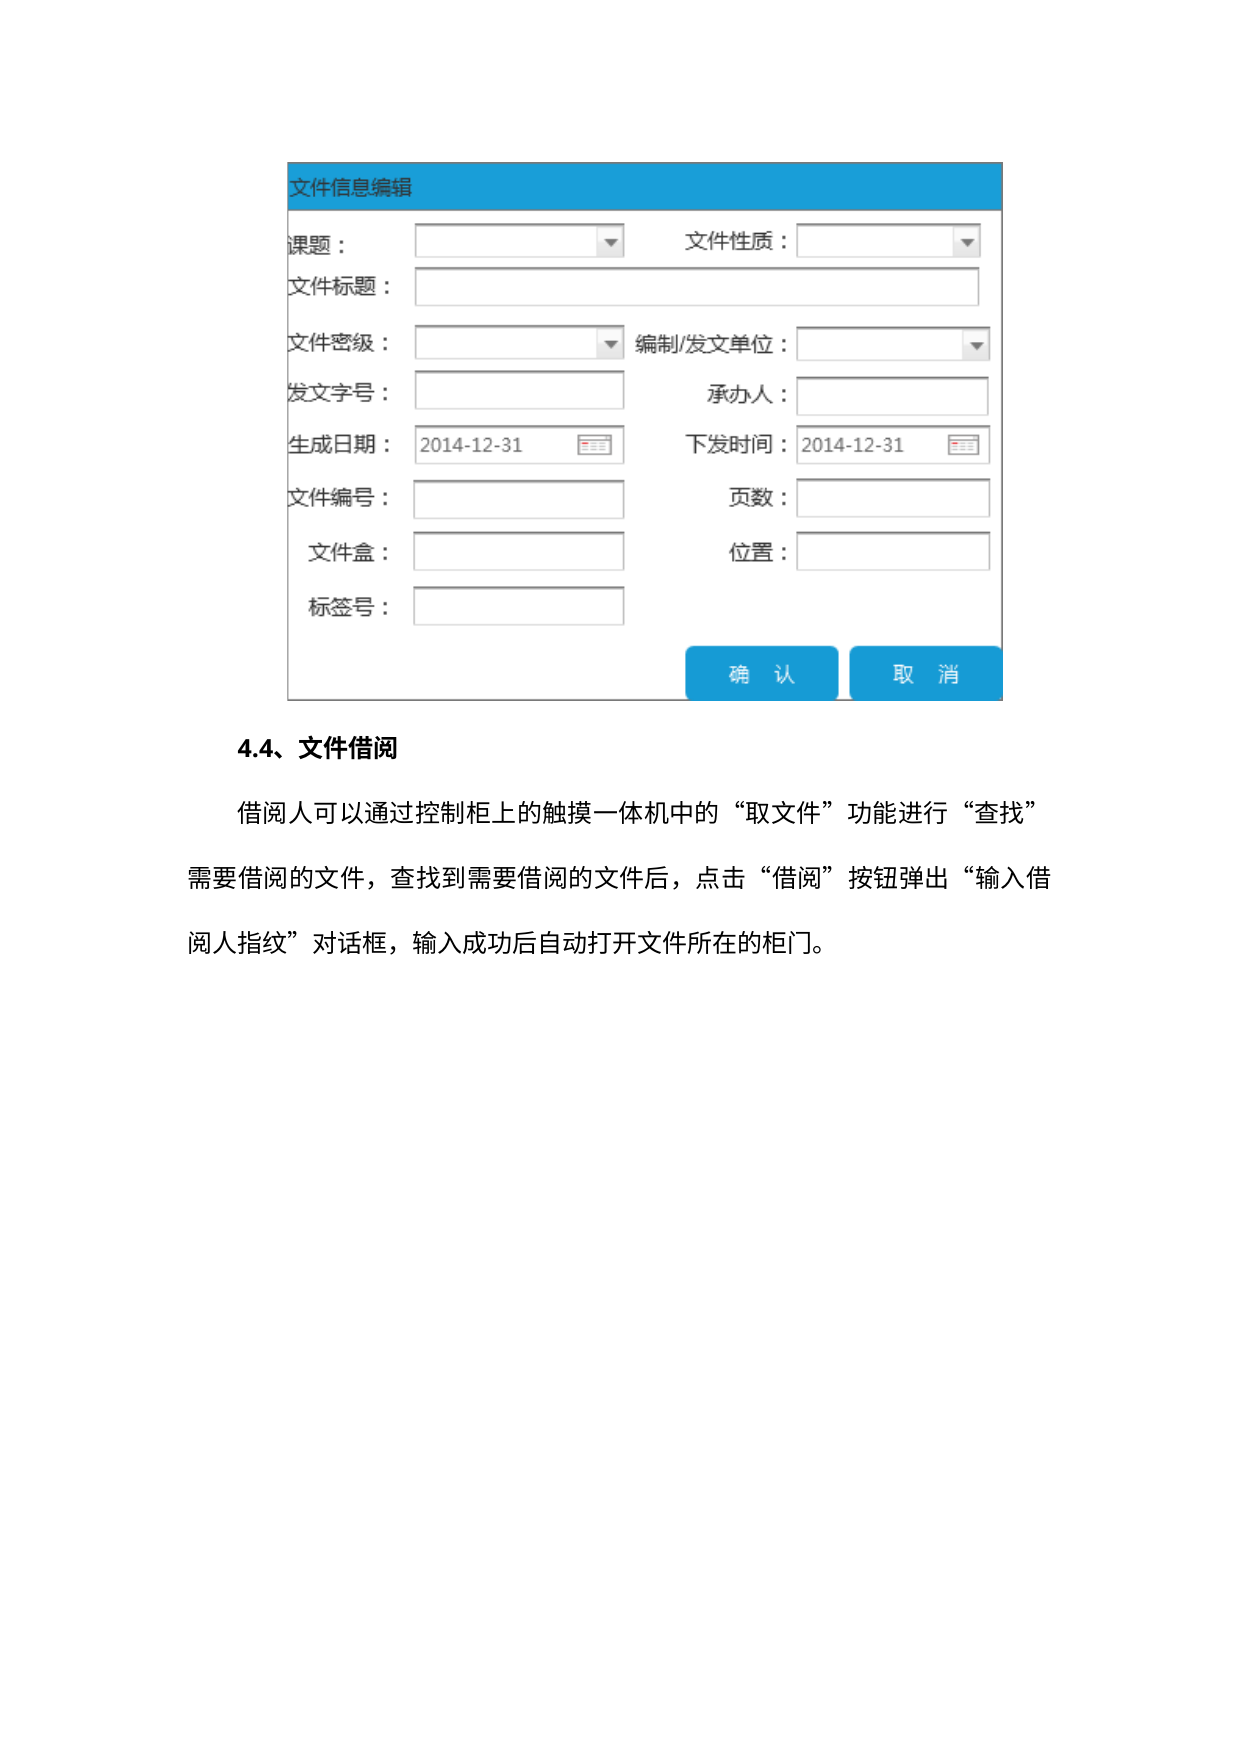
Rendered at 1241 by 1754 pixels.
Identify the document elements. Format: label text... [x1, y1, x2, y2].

subtitle 4.4、文件借阅 [187, 714, 1053, 779]
text 借阅人可以通过控制柜上的触摸一体机中的“取文件”功能进行“查找”需要借阅的文件，查找到需要借阅的文件后，点击“借阅”按钮弹出“输入借阅人指纹”对话框，输入成功后自动打开文件所在的柜门。 [187, 779, 1053, 974]
picture [287, 162, 1003, 701]
